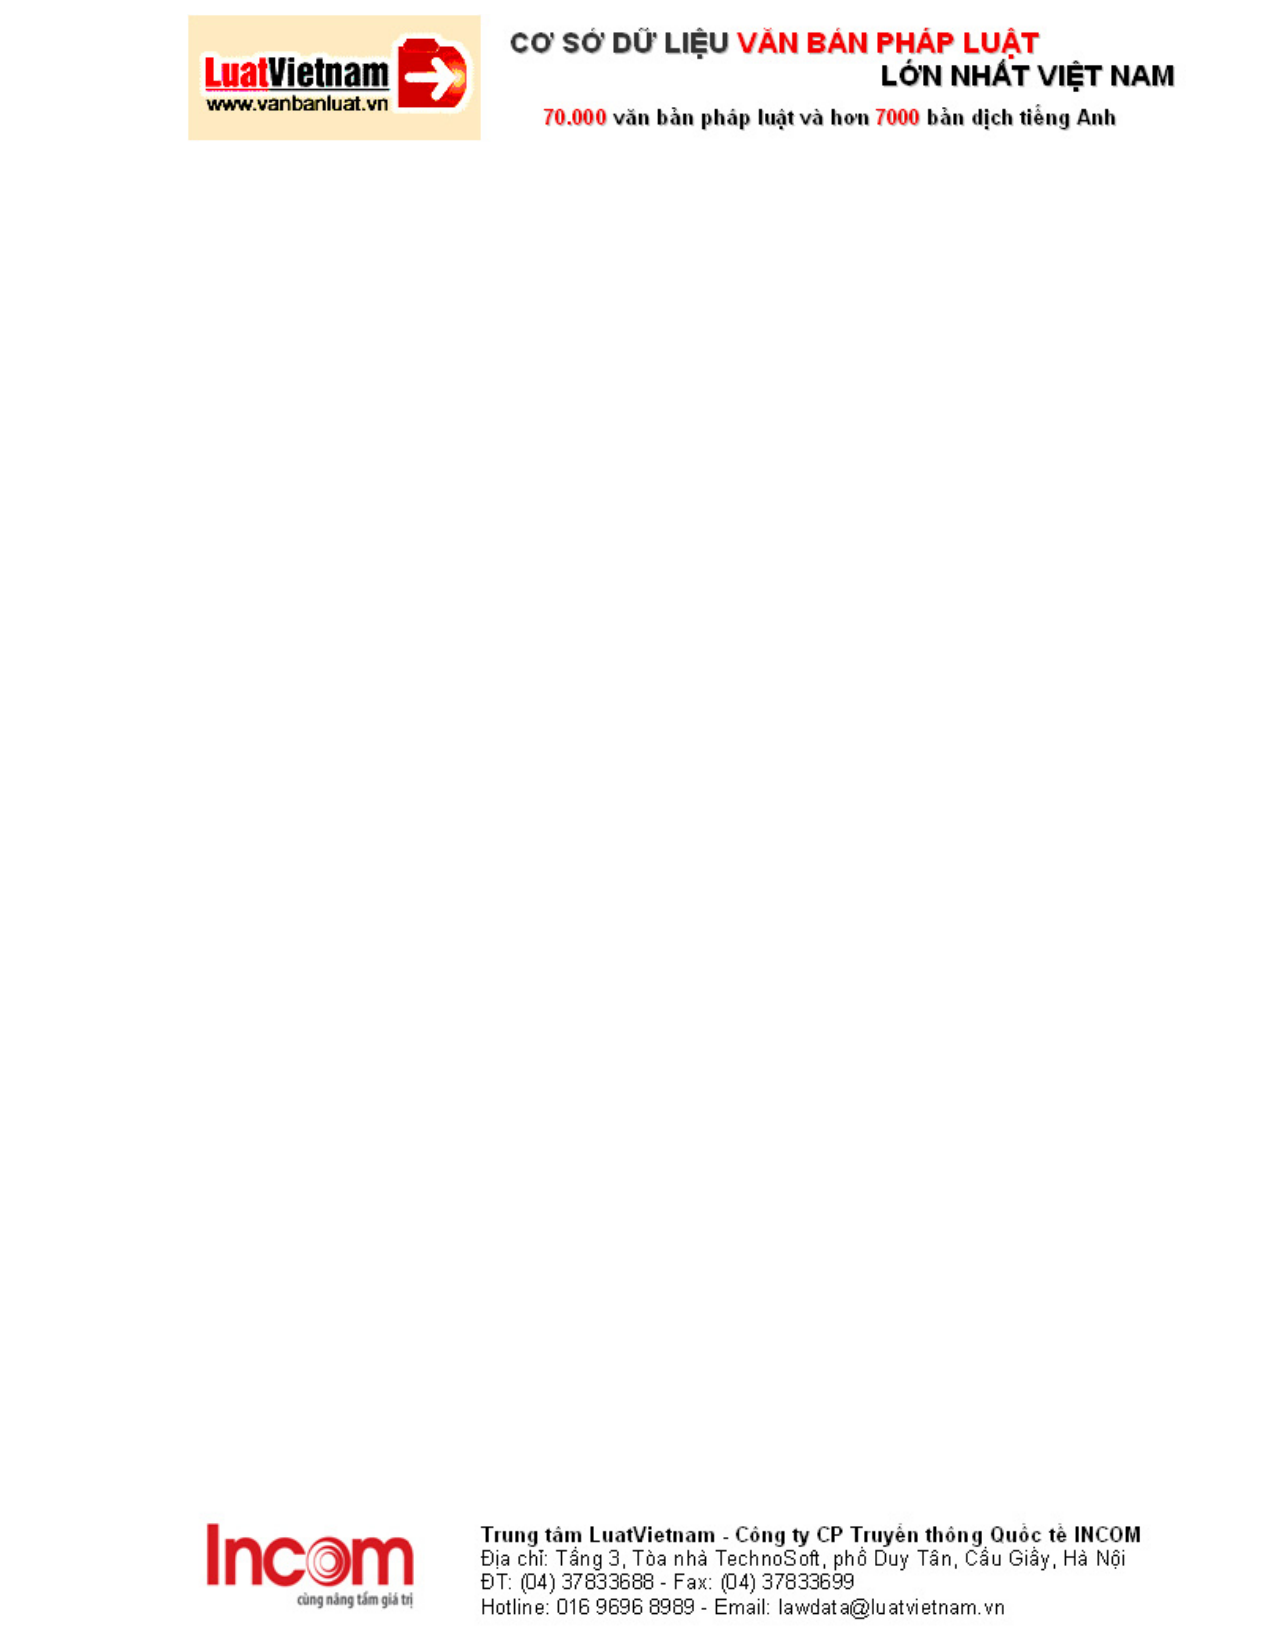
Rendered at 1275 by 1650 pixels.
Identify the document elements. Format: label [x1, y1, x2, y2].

picture [187, 1500, 1151, 1635]
picture [187, 14, 1186, 142]
